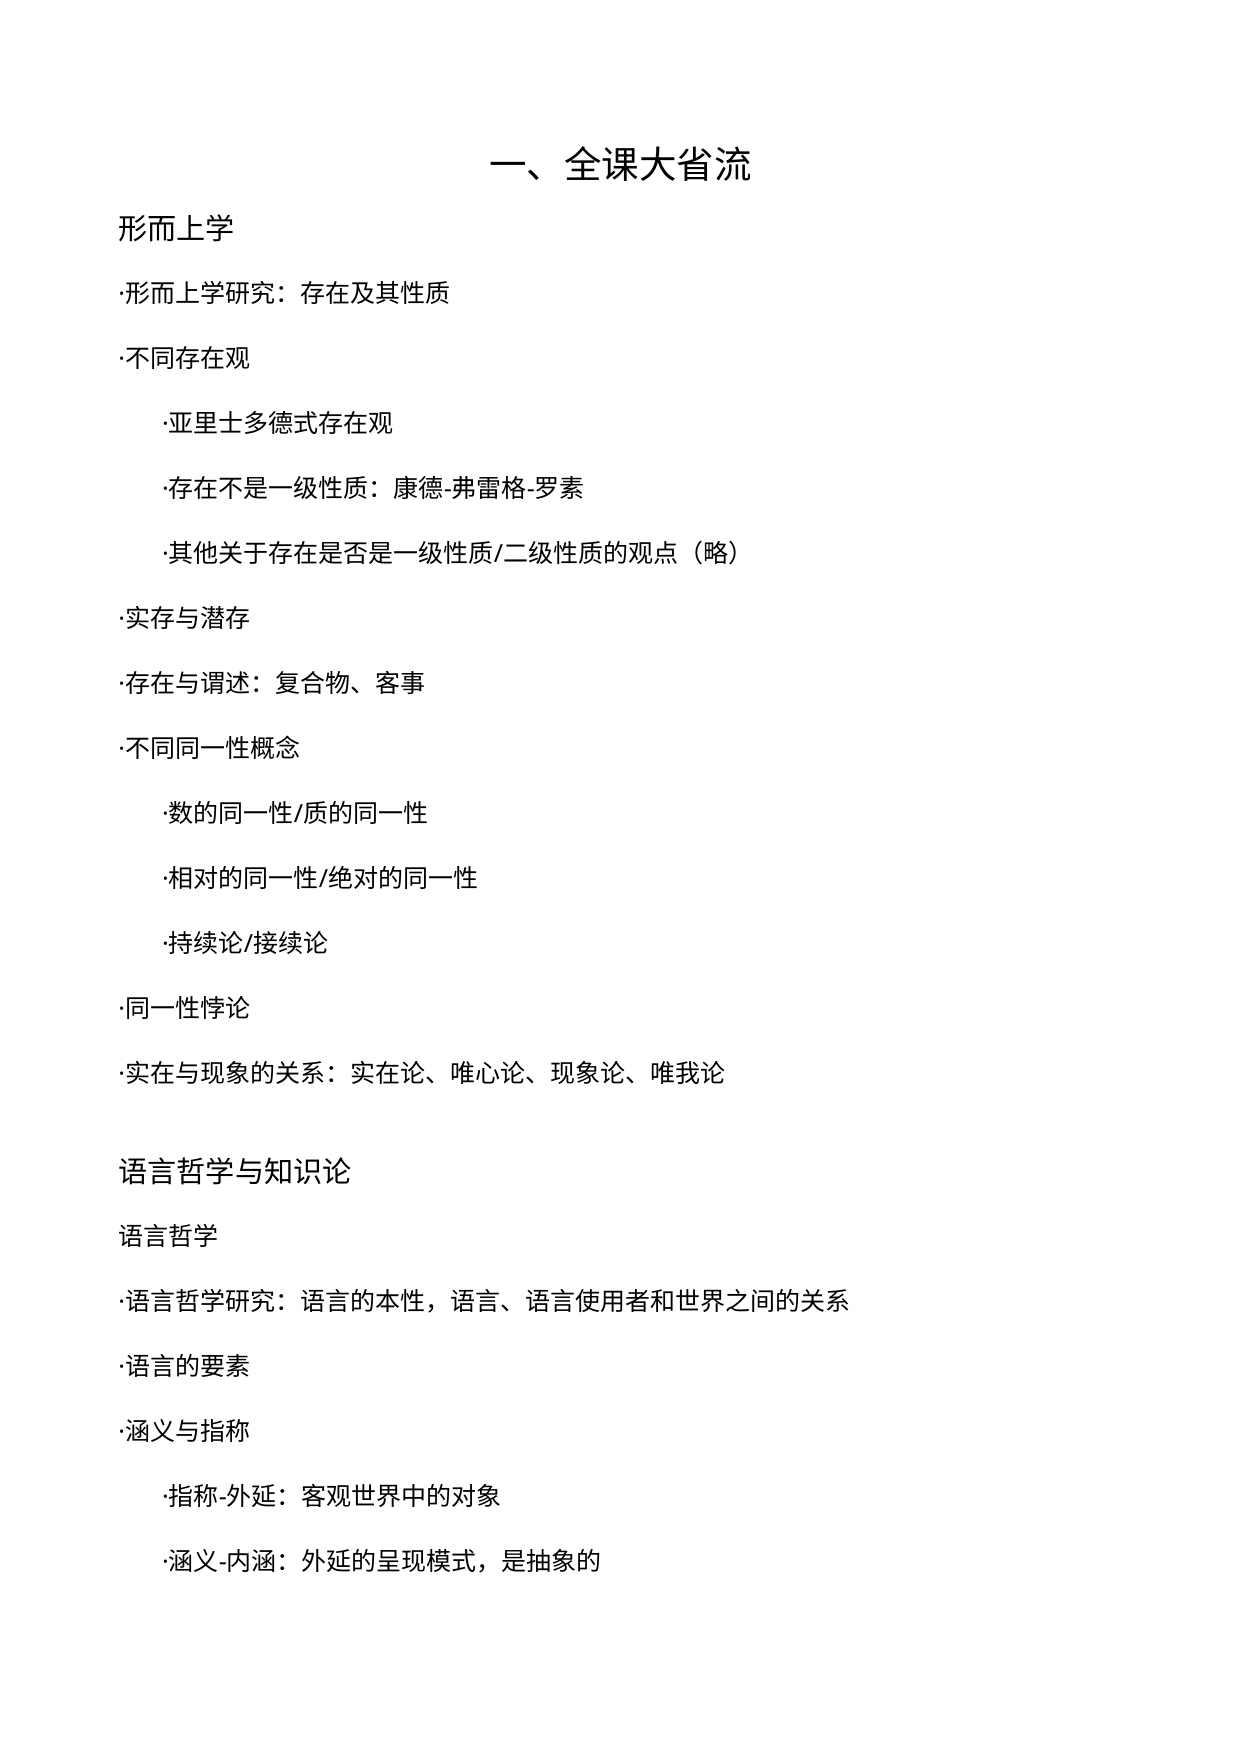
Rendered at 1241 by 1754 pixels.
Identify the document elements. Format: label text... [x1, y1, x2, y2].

text 形而上学 [118, 194, 1122, 259]
text ·不同存在观 [118, 324, 1122, 389]
text ·亚里士多德式存在观 [118, 389, 1122, 454]
text ·相对的同一性/绝对的同一性 [118, 844, 1122, 909]
text ·实在与现象的关系：实在论、唯心论、现象论、唯我论 [118, 1039, 1122, 1104]
text 一、全课大省流 [118, 129, 1122, 194]
text ·涵义-内涵：外延的呈现模式，是抽象的 [118, 1527, 1122, 1592]
text ·形而上学研究：存在及其性质 [118, 259, 1122, 324]
text 语言哲学 [118, 1202, 1122, 1267]
text ·语言哲学研究：语言的本性，语言、语言使用者和世界之间的关系 [118, 1267, 1122, 1332]
text 语言哲学与知识论 [118, 1137, 1122, 1202]
text ·存在与谓述：复合物、客事 [118, 649, 1122, 714]
text ·语言的要素 [118, 1332, 1122, 1397]
text ·持续论/接续论 [118, 909, 1122, 974]
text ·数的同一性/质的同一性 [118, 779, 1122, 844]
text ·实存与潜存 [118, 584, 1122, 649]
text ·涵义与指称 [118, 1397, 1122, 1462]
text ·不同同一性概念 [118, 714, 1122, 779]
text ·其他关于存在是否是一级性质/二级性质的观点（略） [118, 519, 1122, 584]
text ·存在不是一级性质：康德-弗雷格-罗素 [118, 454, 1122, 519]
text ·指称-外延：客观世界中的对象 [118, 1462, 1122, 1527]
text ·同一性悖论 [118, 974, 1122, 1039]
